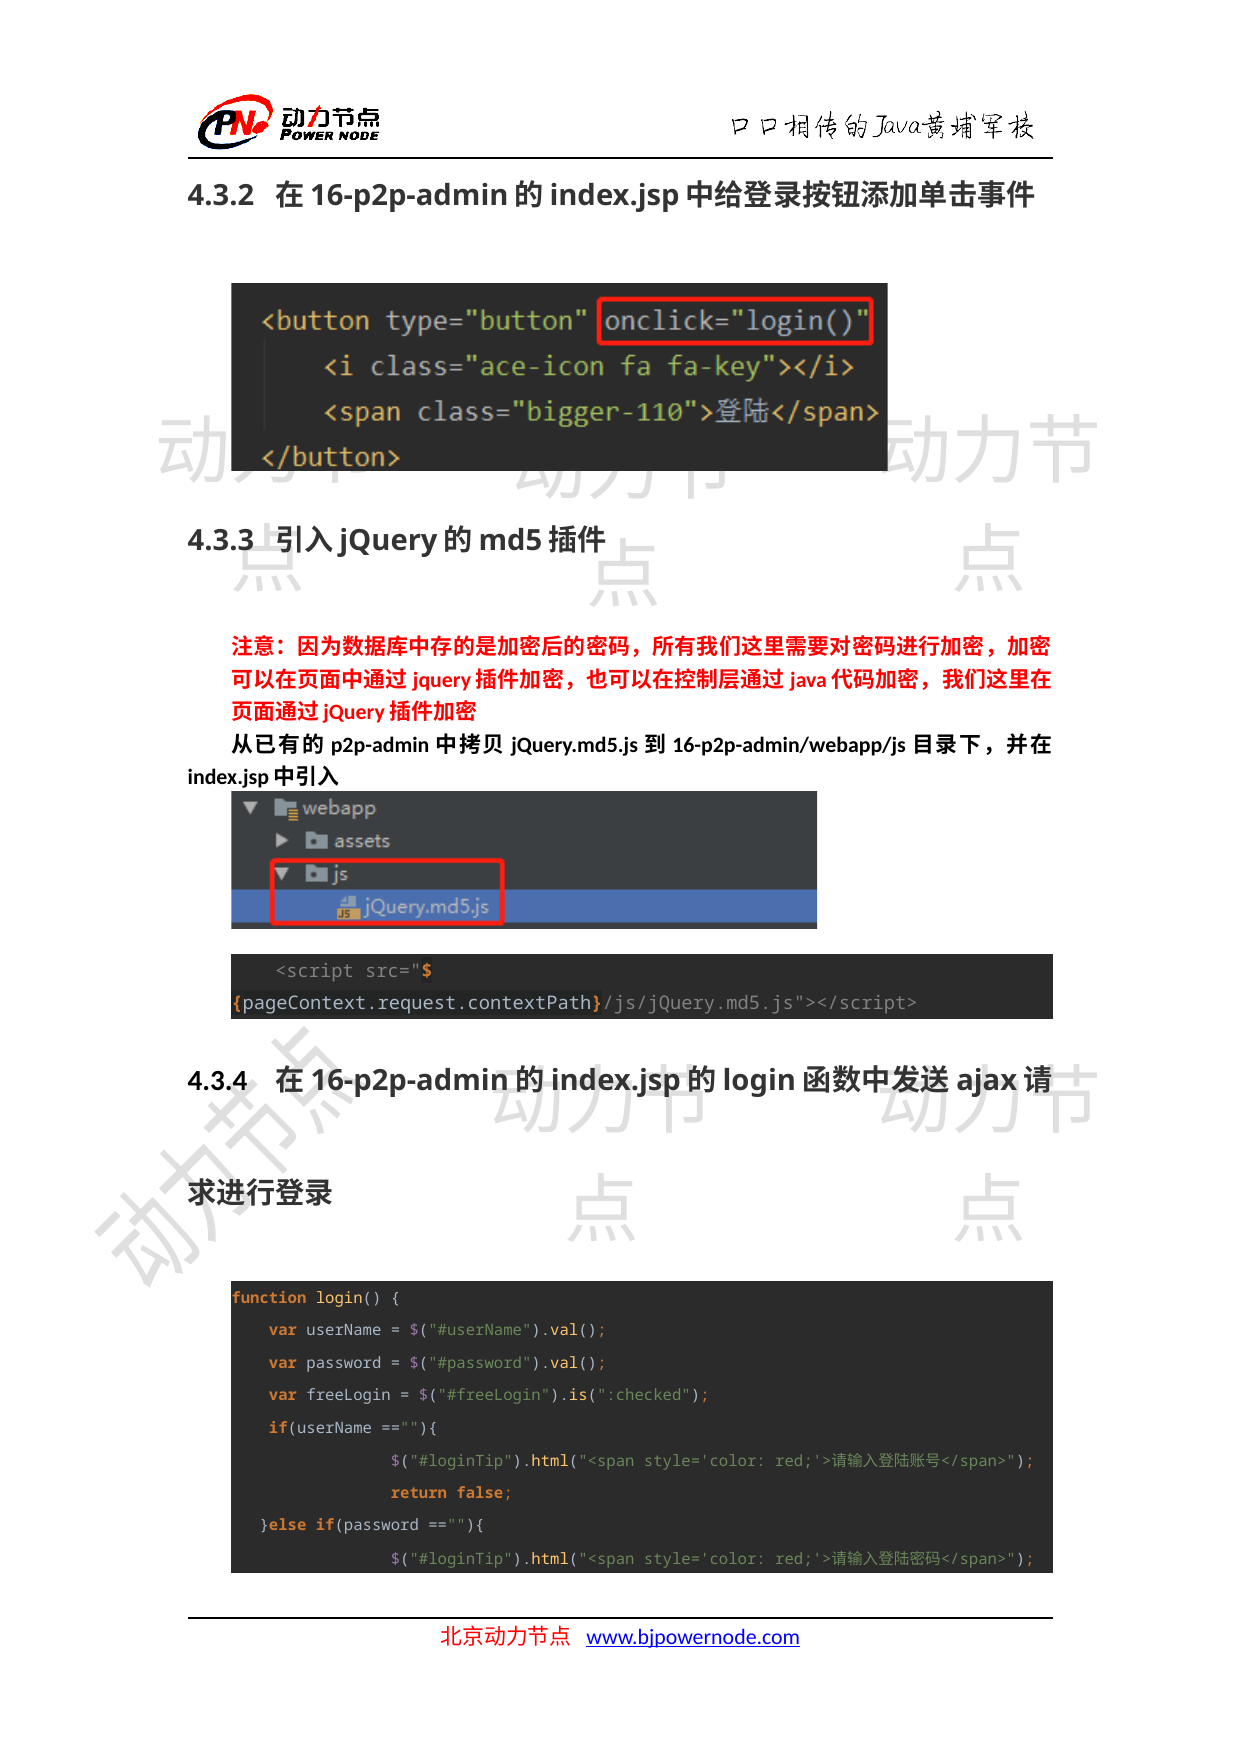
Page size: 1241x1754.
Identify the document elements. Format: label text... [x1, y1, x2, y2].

text 注意：因为数据库中存的是加密后的密码，所有我们这里需要对密码进行加密，加密可以在页面中通过jquery插件加密，也可以在控制层通过java代码加密，我们这里在页面通过jQuery插件加密 [231, 629, 1053, 726]
picture [231, 791, 818, 929]
subtitle 引入jQuery的md5插件 [187, 506, 1053, 571]
subtitle 在16-p2p-admin的index.jsp中给登录按钮添加单击事件 [187, 161, 1053, 226]
text 从已有的p2p-admin中拷贝jQuery.md5.js到16-p2p-admin/webapp/js目录下，并在index.jsp中引入 [187, 726, 1053, 791]
subtitle 在16-p2p-admin的index.jsp的login函数中发送ajax请求进行登录 [187, 1046, 1053, 1223]
picture [187, 88, 1053, 155]
picture [231, 283, 888, 471]
text <script src="${pageContext.request.contextPath}/js/jQuery.md5.js"></script> [231, 954, 1053, 1019]
